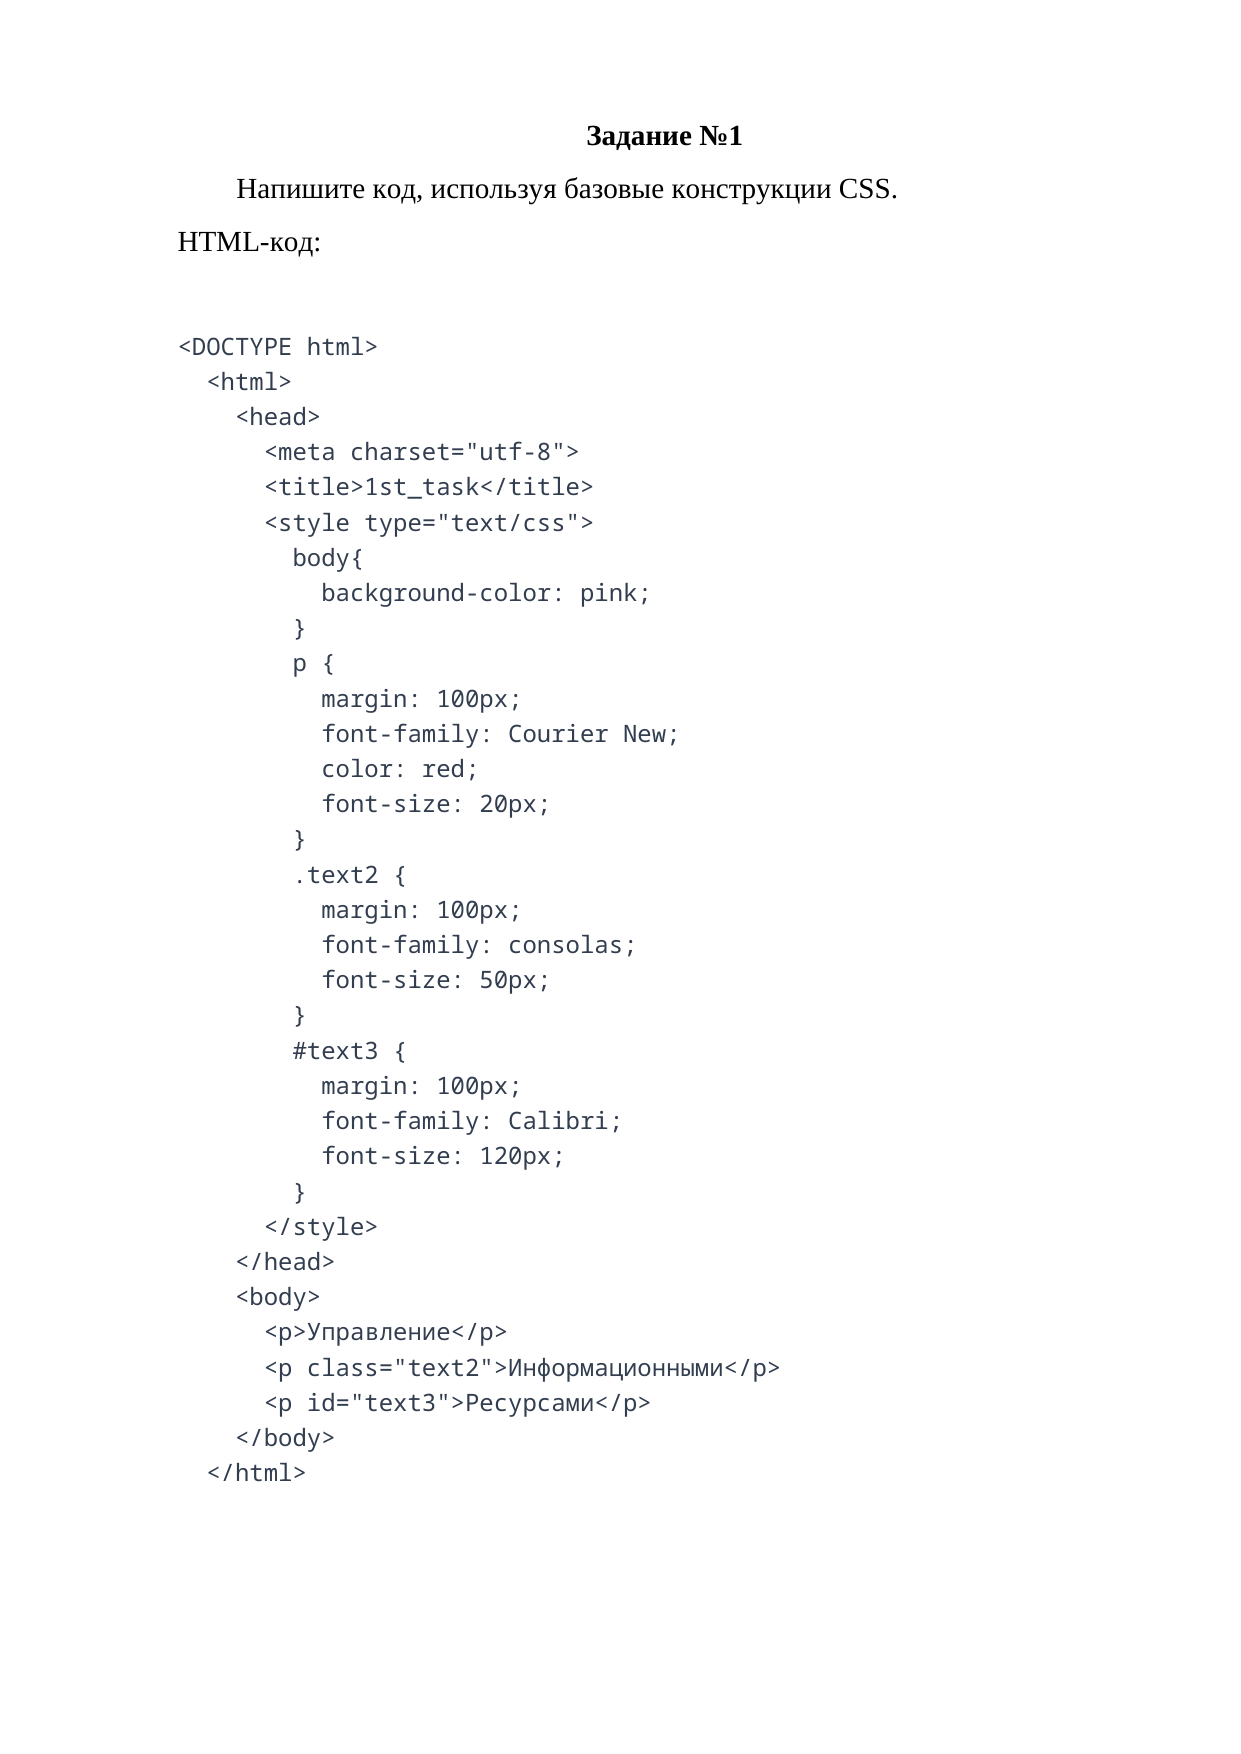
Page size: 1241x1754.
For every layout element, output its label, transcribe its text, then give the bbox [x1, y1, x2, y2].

text <style type="text/css"> [177, 505, 1152, 538]
text Напишите код, используя базовые конструкции CSS. [177, 171, 1152, 204]
text Задание №1 [177, 118, 1152, 152]
text </style> [177, 1209, 1152, 1242]
text <DOCTYPE html> [177, 329, 1152, 362]
text font-family: Calibri; [177, 1104, 1152, 1137]
text p { [177, 646, 1152, 679]
text <meta charset="utf-8"> [177, 435, 1152, 468]
text <head> [177, 400, 1152, 432]
text margin: 100px; [177, 1069, 1152, 1101]
text font-family: Courier New; [177, 717, 1152, 749]
text .text2 { [177, 857, 1152, 890]
text <body> [177, 1280, 1152, 1313]
text <html> [177, 364, 1152, 397]
text <p>Управление</p> [177, 1315, 1152, 1348]
text <p id="text3">Ресурсами</p> [177, 1386, 1152, 1418]
text font-family: consolas; [177, 928, 1152, 961]
text font-size: 120px; [177, 1139, 1152, 1172]
text color: red; [177, 752, 1152, 784]
text HTML-код: [177, 224, 1152, 257]
text } [177, 611, 1152, 644]
text </head> [177, 1245, 1152, 1277]
text margin: 100px; [177, 893, 1152, 925]
text body{ [177, 541, 1152, 573]
text background-color: pink; [177, 576, 1152, 608]
text margin: 100px; [177, 681, 1152, 714]
text #text3 { [177, 1033, 1152, 1066]
text } [177, 998, 1152, 1031]
text font-size: 20px; [177, 787, 1152, 820]
text } [177, 1174, 1152, 1207]
text </body> [177, 1421, 1152, 1453]
text <p class="text2">Информационными</p> [177, 1350, 1152, 1383]
text } [177, 822, 1152, 855]
text font-size: 50px; [177, 963, 1152, 996]
text </html> [177, 1456, 1152, 1489]
text <title>1st_task</title> [177, 470, 1152, 503]
